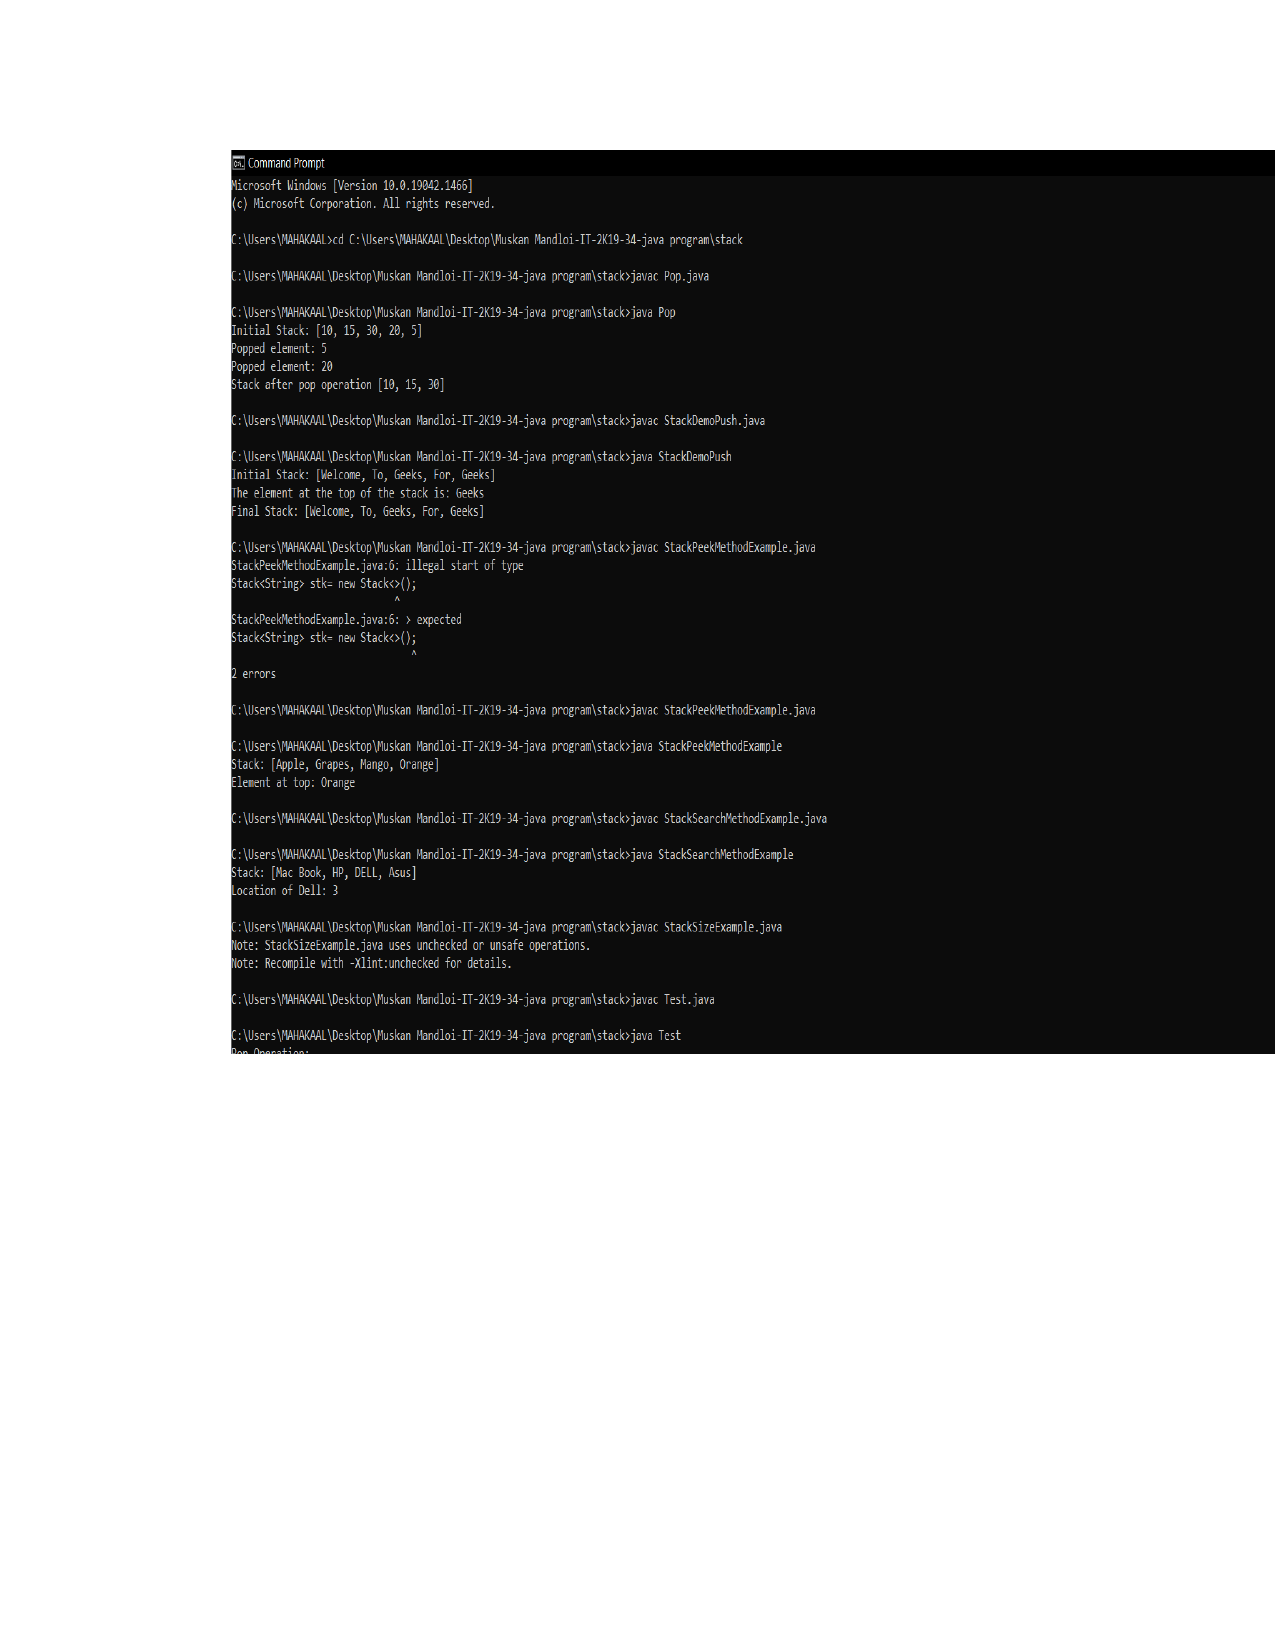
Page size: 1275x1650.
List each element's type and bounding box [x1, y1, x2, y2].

picture [231, 150, 1275, 1054]
